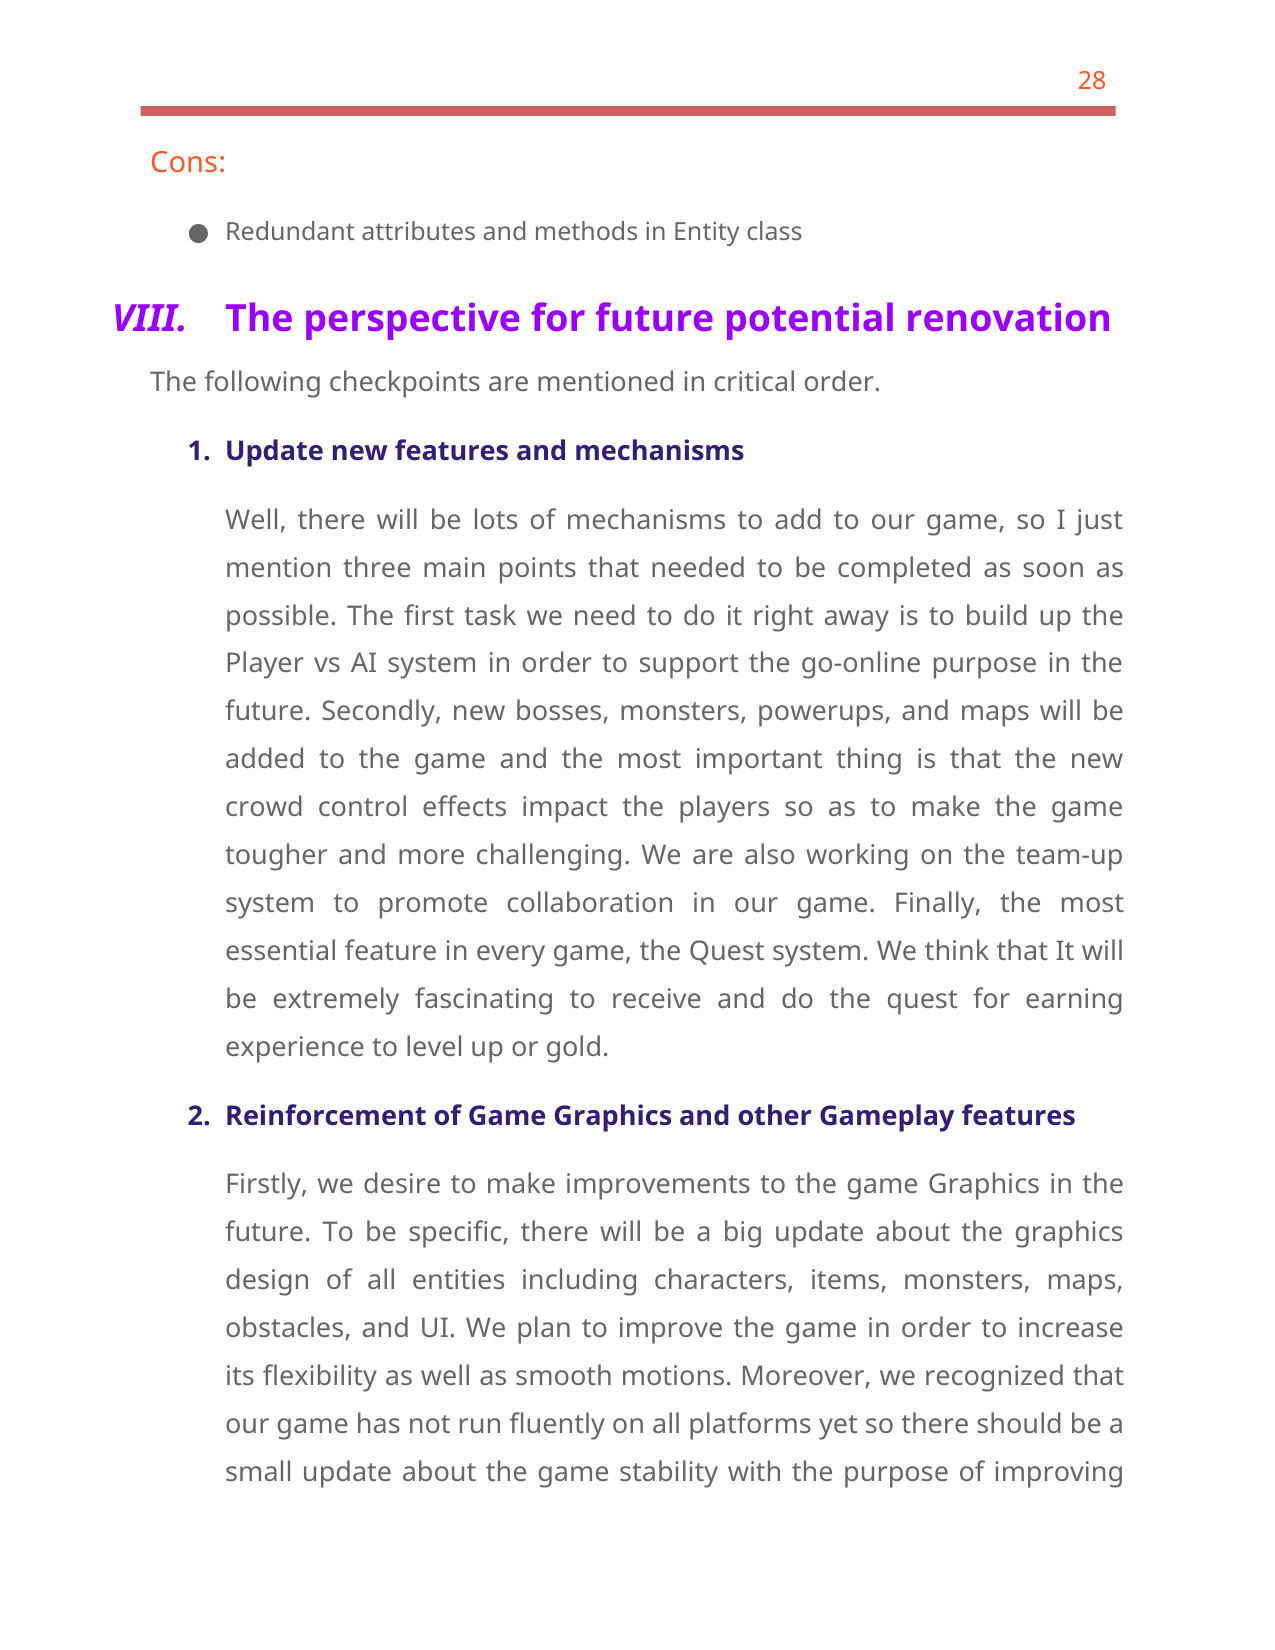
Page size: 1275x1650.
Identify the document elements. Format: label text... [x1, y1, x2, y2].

picture [140, 106, 1116, 116]
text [225, 1165, 1125, 1489]
list Reinforcement of Game Graphics and other Gameplay features [187, 1096, 1125, 1133]
subtitle Cons: [150, 141, 1125, 181]
list Update new features and mechanisms [187, 431, 1125, 468]
text The following checkpoints are mentioned in critical order. [150, 363, 1125, 399]
subtitle The perspective for future potential renovation [187, 291, 1125, 342]
text Well, there will be lots of mechanisms to add to our game, so I just mention three main points that needed to be completed as soon as possible. The first task we need to do it right away is to build up the Player vs AI system in order to support the go-online purpose in the future. Secondly, new bosses, monsters, powerups, and maps will be added to the game and the most important thing is that the new crowd control effects impact the players so as to make the game tougher and more challenging. We are also working on the team-up system to promote collaboration in our game. Finally, the most essential feature in every game, the Quest system. We think that It will be extremely fascinating to receive and do the quest for earning experience to level up or gold. [225, 500, 1125, 1064]
list Redundant attributes and methods in Entity class [187, 213, 1125, 247]
